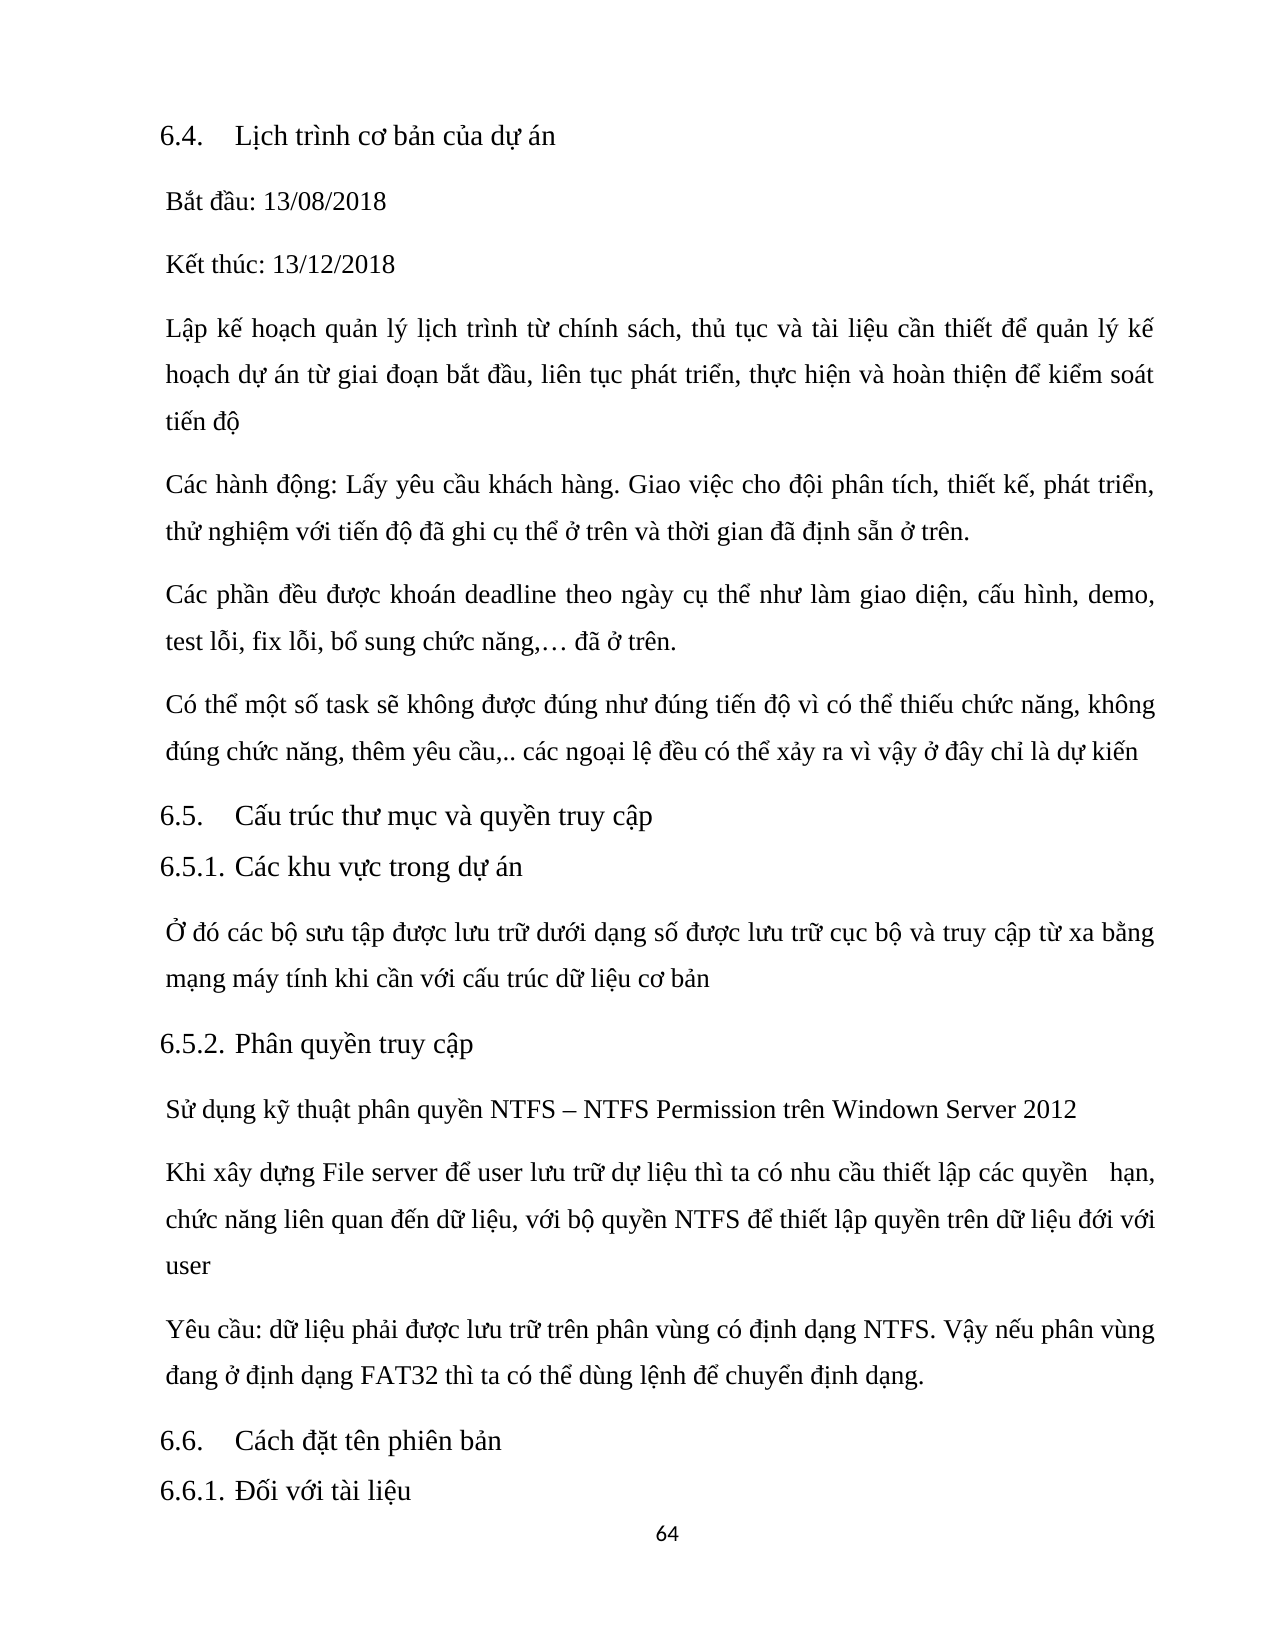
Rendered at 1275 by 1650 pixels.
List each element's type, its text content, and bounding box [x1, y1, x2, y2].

text Có thể một số task sẽ không được đúng như đúng tiến độ vì có thể thiếu chức năng, không đúng chức năng, thêm yêu cầu,.. các ngoại lệ đều có thể xảy ra vì vậy ở đây chỉ là dự kiến [165, 688, 1157, 766]
text Các hành động: Lấy yêu cầu khách hàng. Giao việc cho đội phân tích, thiết kế, phát triển, thử nghiệm với tiến độ đã ghi cụ thể ở trên và thời gian đã định sẵn ở trên. [165, 468, 1157, 546]
list Lịch trình cơ bản của dự án [159, 118, 1157, 152]
list Cách đặt tên phiên bản [159, 1423, 1157, 1456]
text Các phần đều được khoán deadline theo ngày cụ thể như làm giao diện, cấu hình, demo, test lỗi, fix lỗi, bổ sung chức năng,… đã ở trên. [165, 578, 1157, 656]
list Phân quyền truy cập [159, 1026, 1157, 1059]
text Sử dụng kỹ thuật phân quyền NTFS – NTFS Permission trên Windown Server 2012 [165, 1093, 1157, 1124]
text Bắt đầu: 13/08/2018 [165, 185, 1157, 216]
text Khi xây dựng File server để user lưu trữ dự liệu thì ta có nhu cầu thiết lập các quyền hạn, chức năng liên quan đến dữ liệu, với bộ quyền NTFS để thiết lập quyền trên dữ liệu đới với user [165, 1156, 1157, 1281]
list Cấu trúc thư mục và quyền truy cập [159, 798, 1157, 832]
text Lập kế hoạch quản lý lịch trình từ chính sách, thủ tục và tài liệu cần thiết để quản lý kế hoạch dự án từ giai đoạn bắt đầu, liên tục phát triển, thực hiện và hoàn thiện để kiểm soát tiến độ [165, 312, 1157, 436]
text Yêu cầu: dữ liệu phải được lưu trữ trên phân vùng có định dạng NTFS. Vậy nếu phân vùng đang ở định dạng FAT32 thì ta có thể dùng lệnh để chuyển định dạng. [165, 1313, 1157, 1391]
text Ở đó các bộ sưu tập được lưu trữ dưới dạng số được lưu trữ cục bộ và truy cập từ xa bằng mạng máy tính khi cần với cấu trúc dữ liệu cơ bản [165, 916, 1157, 993]
list Các khu vực trong dự án [159, 849, 1157, 882]
text Kết thúc: 13/12/2018 [165, 248, 1157, 279]
list Đối với tài liệu [159, 1473, 1157, 1507]
